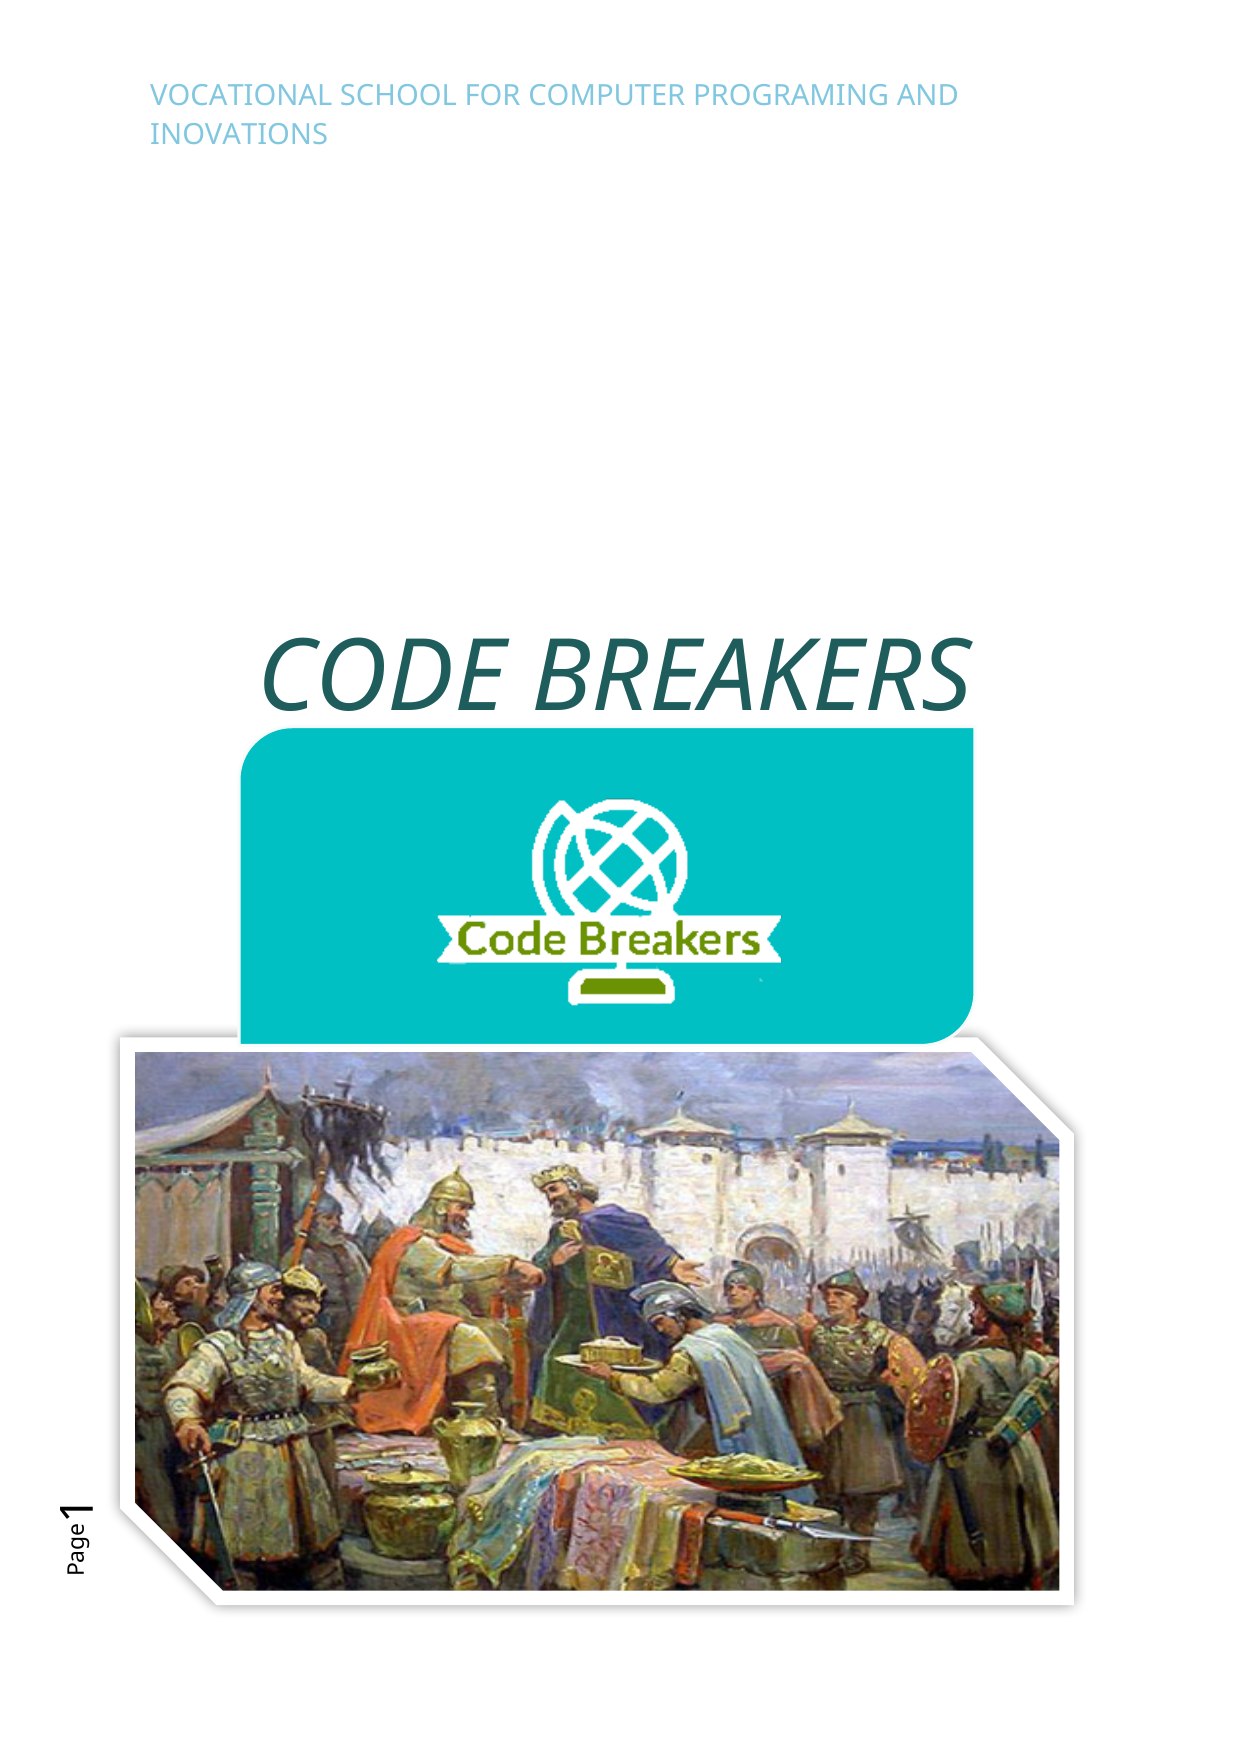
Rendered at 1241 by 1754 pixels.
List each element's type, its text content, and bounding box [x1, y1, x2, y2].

text CODE BREAKERS [150, 603, 1090, 739]
picture [432, 793, 788, 1018]
picture [135, 1052, 1059, 1590]
